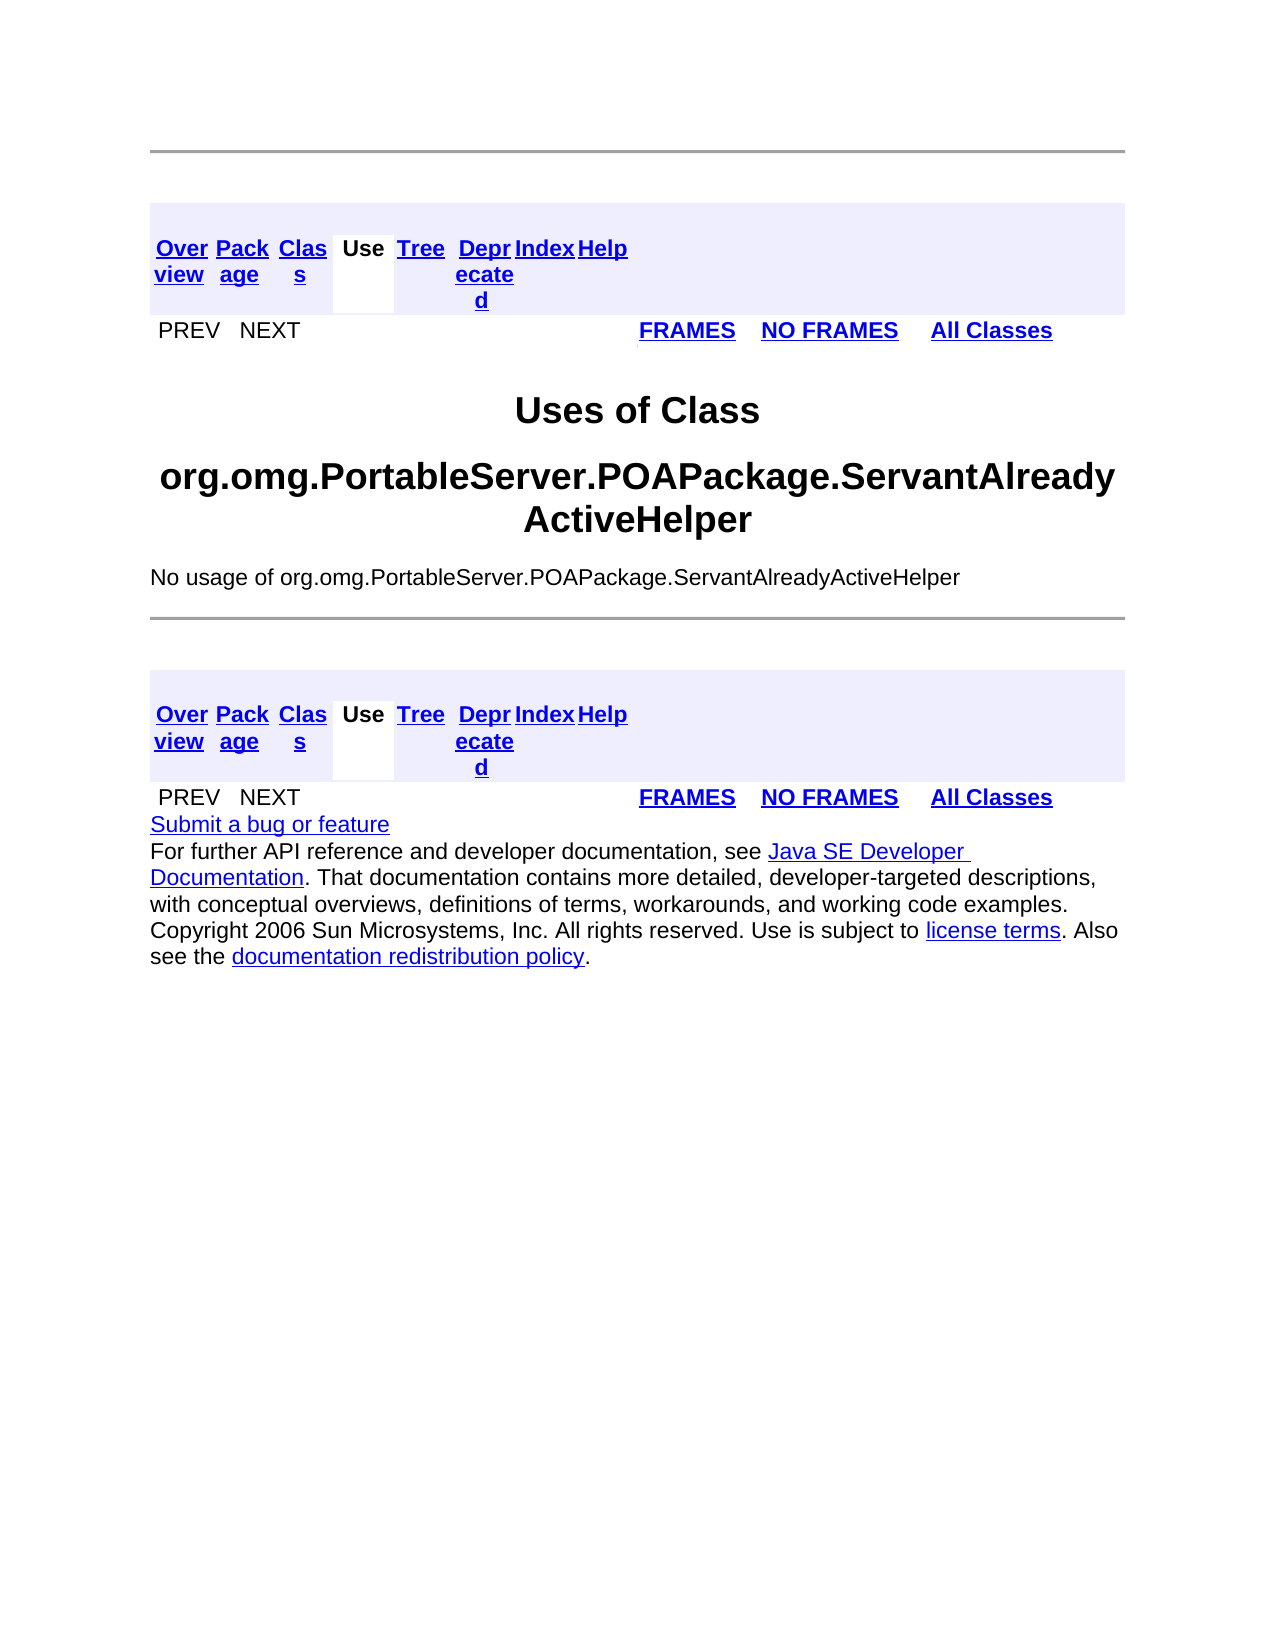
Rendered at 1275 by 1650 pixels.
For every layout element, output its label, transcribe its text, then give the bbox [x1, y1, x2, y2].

text For further API reference and developer documentation, see Java SE Developer Documentation. That documentation contains more detailed, developer-targeted descriptions, with conceptual overviews, definitions of terms, workarounds, and working code examples. [150, 838, 1125, 917]
table_header [150, 670, 1125, 782]
table_cell FRAMES NO FRAMES All Classes [638, 315, 1125, 345]
text Uses of Class [150, 388, 1125, 431]
table_cell PREV NEXT [150, 782, 637, 811]
text No usage of org.omg.PortableServer.POAPackage.ServantAlreadyActiveHelper [150, 564, 1125, 590]
text Copyright 2006 Sun Microsystems, Inc. All rights reserved. Use is subject to license terms. Also see the documentation redistribution policy. [150, 917, 1125, 969]
text Submit a bug or feature [150, 811, 1125, 838]
text org.omg.PortableServer.POAPackage.ServantAlreadyActiveHelper [150, 454, 1125, 541]
table_header [150, 203, 1125, 315]
table_cell PREV NEXT [150, 315, 637, 345]
table_cell FRAMES NO FRAMES All Classes [638, 782, 1125, 811]
